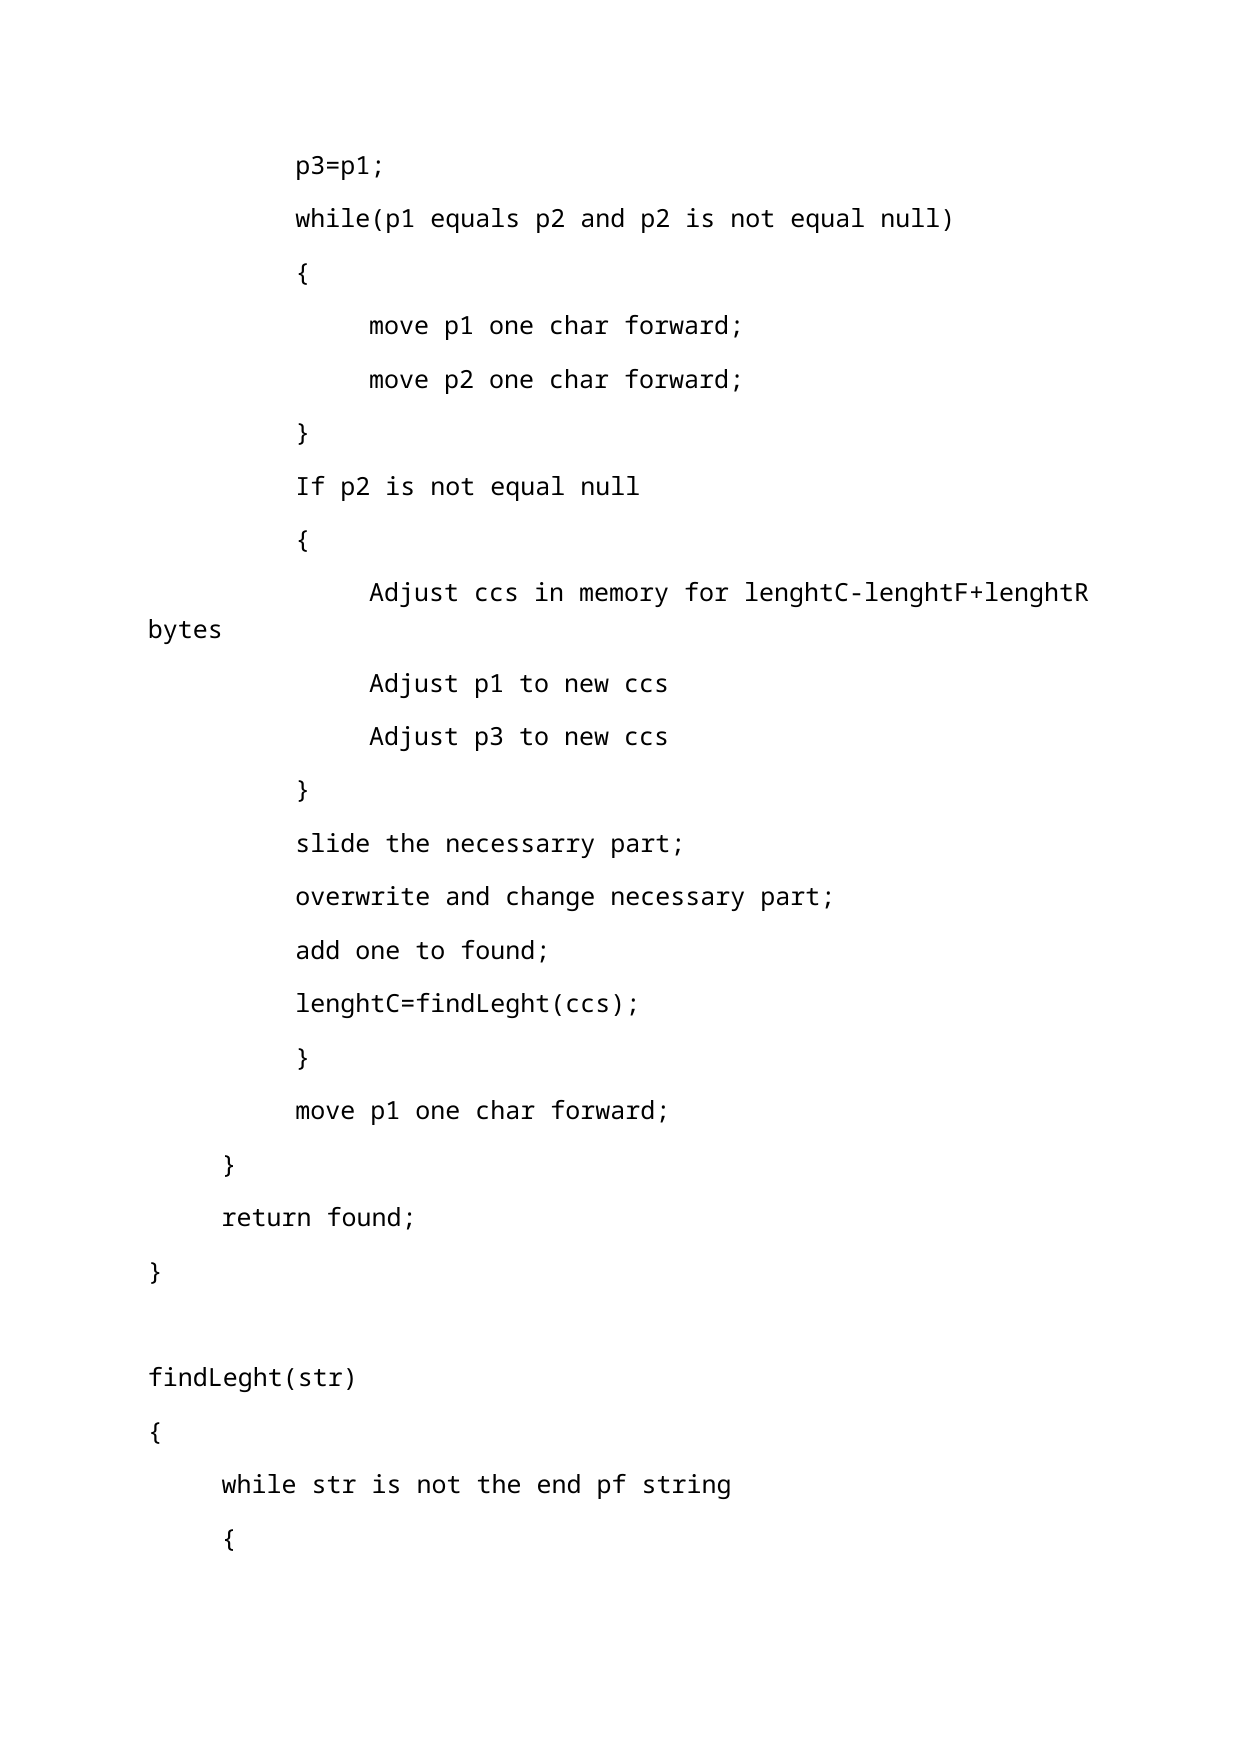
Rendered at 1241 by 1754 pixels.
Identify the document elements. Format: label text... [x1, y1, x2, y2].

text move p1 one char forward; [148, 308, 1093, 342]
text { [148, 1413, 1093, 1447]
text add one to found; [148, 932, 1093, 967]
text move p2 one char forward; [148, 361, 1093, 395]
text overwrite and change necessary part; [148, 879, 1093, 913]
text lenghtC=findLeght(ccs); [148, 986, 1093, 1020]
text } [148, 1253, 1093, 1287]
text } [148, 415, 1093, 449]
text } [148, 1146, 1093, 1180]
text findLeght(str) [148, 1360, 1093, 1394]
text } [221, 772, 1093, 806]
text { [148, 1520, 1093, 1554]
text return found; [148, 1200, 1093, 1234]
text move p1 one char forward; [148, 1093, 1093, 1127]
text Adjust ccs in memory for lenghtC-lenghtF+lenghtR bytes [148, 575, 1093, 646]
text { [148, 522, 1093, 556]
text { [148, 254, 1093, 288]
text } [148, 1039, 1093, 1073]
text while str is not the end pf string [148, 1467, 1093, 1501]
text slide the necessarry part; [148, 826, 1093, 860]
text Adjust p1 to new ccs [148, 665, 1093, 699]
text while(p1 equals p2 and p2 is not equal null) [148, 201, 1093, 235]
text If p2 is not equal null [148, 468, 1093, 502]
text p3=p1; [148, 148, 1093, 182]
text Adjust p3 to new ccs [148, 719, 1093, 753]
